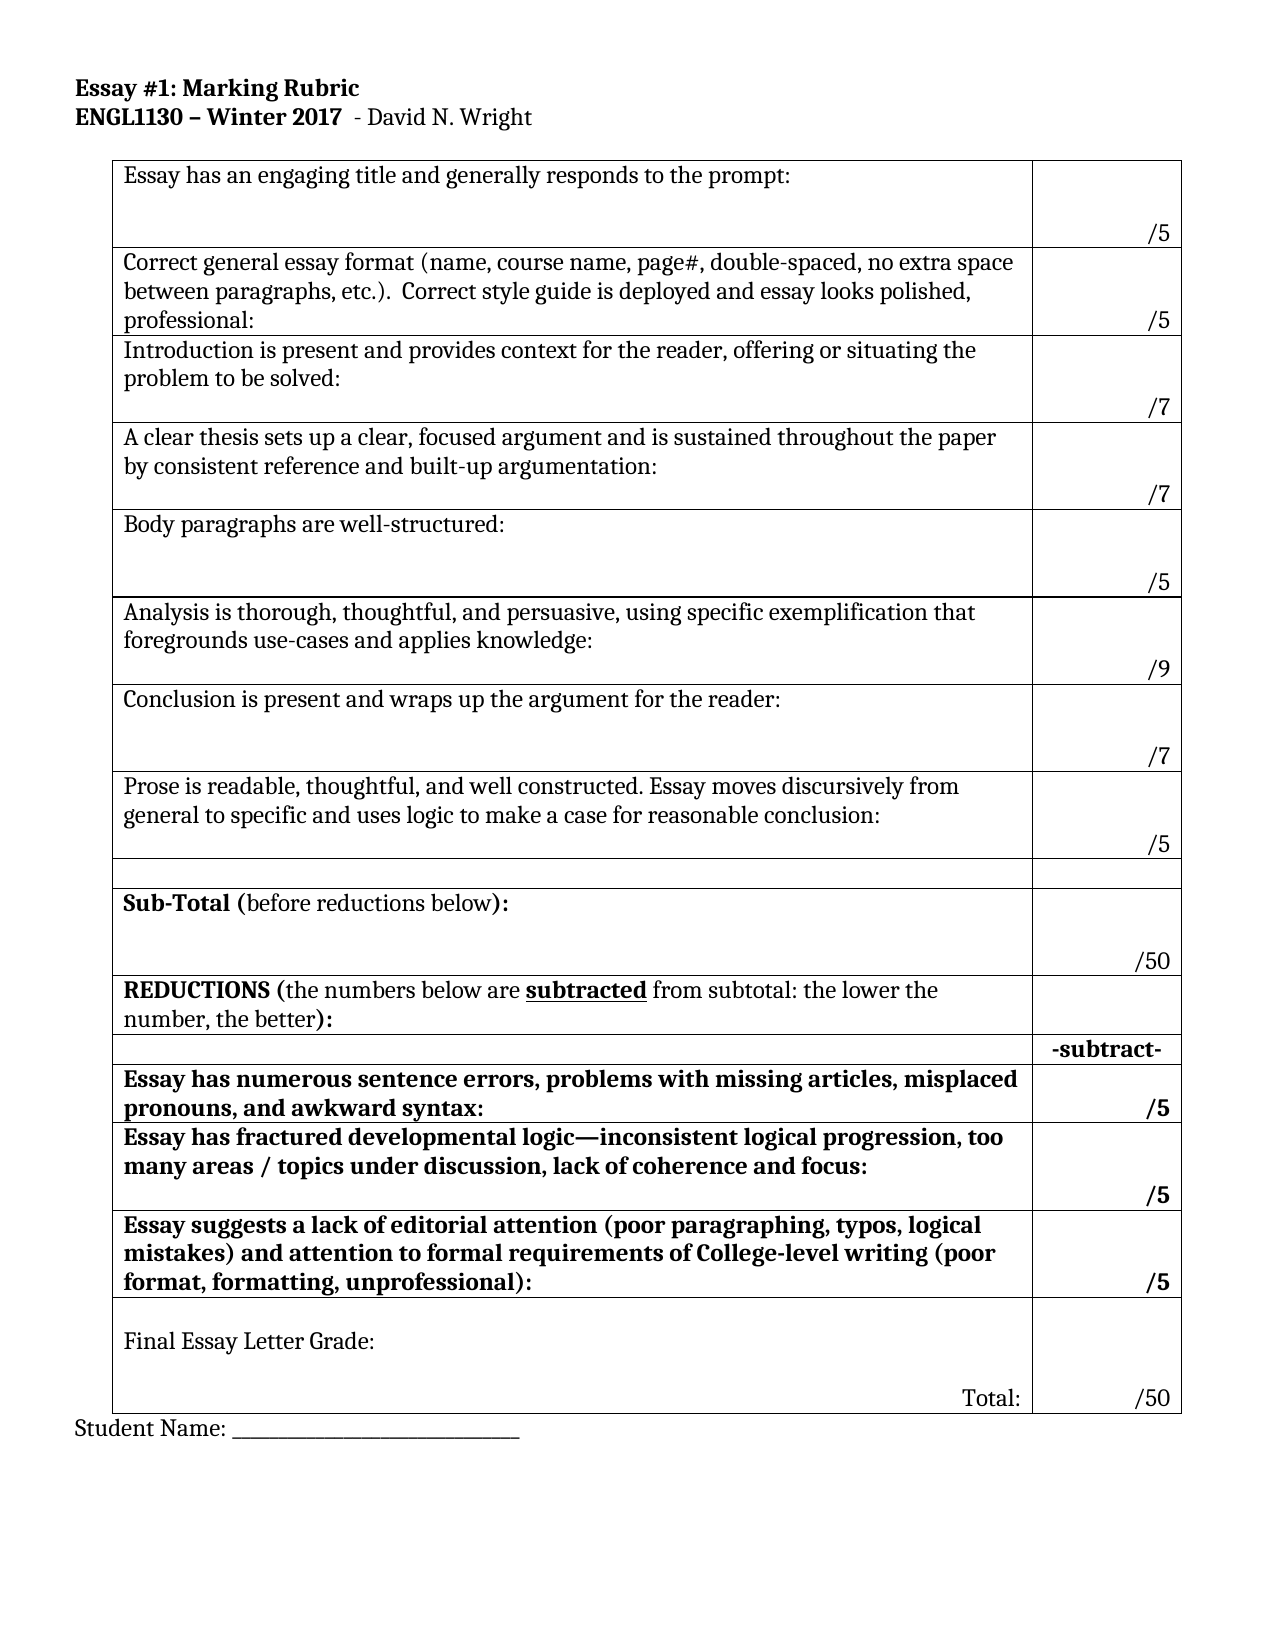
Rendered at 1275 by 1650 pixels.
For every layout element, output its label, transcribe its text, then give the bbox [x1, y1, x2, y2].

table_cell /9 [1033, 598, 1181, 684]
table_cell /50 [1033, 1298, 1181, 1413]
table_cell Sub-Total (before reductions below): [113, 889, 1032, 975]
table_cell /7 [1033, 685, 1181, 771]
table_cell Essay has fractured developmental logic—inconsistent logical progression, too many areas / topics under discussion, lack of coherence and focus: [113, 1123, 1032, 1209]
table_cell REDUCTIONS (the numbers below are subtracted from subtotal: the lower the number, the better): [113, 976, 1032, 1034]
table_cell Analysis is thorough, thoughtful, and persuasive, using specific exemplification that foregrounds use-cases and applies knowledge: [113, 598, 1032, 684]
table_cell [1033, 859, 1181, 888]
table_cell Introduction is present and provides context for the reader, offering or situating the problem to be solved: [113, 336, 1032, 422]
table_cell Essay has numerous sentence errors, problems with missing articles, misplaced pronouns, and awkward syntax: [113, 1065, 1032, 1122]
table_header Essay has an engaging title and generally responds to the prompt: [113, 161, 1032, 247]
table_cell [113, 1035, 1032, 1064]
table_cell Correct general essay format (name, course name, page#, double-spaced, no extra space between paragraphs, etc.). Correct style guide is deployed and essay looks polished, professional: [113, 248, 1032, 334]
text Student Name: _______________________________ [75, 160, 1200, 1443]
table_cell /7 [1033, 423, 1181, 509]
table_cell -subtract- [1033, 1035, 1181, 1064]
table_cell /5 [1033, 248, 1181, 334]
table_cell Prose is readable, thoughtful, and well constructed. Essay moves discursively from general to specific and uses logic to make a case for reasonable conclusion: [113, 772, 1032, 858]
table_cell /5 [1033, 1211, 1181, 1297]
table_cell /50 [1033, 889, 1181, 975]
table_cell A clear thesis sets up a clear, focused argument and is sustained throughout the paper by consistent reference and built-up argumentation: [113, 423, 1032, 509]
table_cell /7 [1033, 336, 1181, 422]
table_cell Final Essay Letter Grade: Total: [113, 1298, 1032, 1413]
table_cell /5 [1033, 772, 1181, 858]
table_cell Conclusion is present and wraps up the argument for the reader: [113, 685, 1032, 771]
table_cell /5 [1033, 510, 1181, 596]
table_cell [1033, 976, 1181, 1034]
table_header /5 [1033, 161, 1181, 247]
table_cell [113, 859, 1032, 888]
table_cell Body paragraphs are well-structured: [113, 510, 1032, 596]
table_cell Essay suggests a lack of editorial attention (poor paragraphing, typos, logical mistakes) and attention to formal requirements of College-level writing (poor format, formatting, unprofessional): [113, 1211, 1032, 1297]
table_cell /5 [1033, 1123, 1181, 1209]
table_cell /5 [1033, 1065, 1181, 1122]
